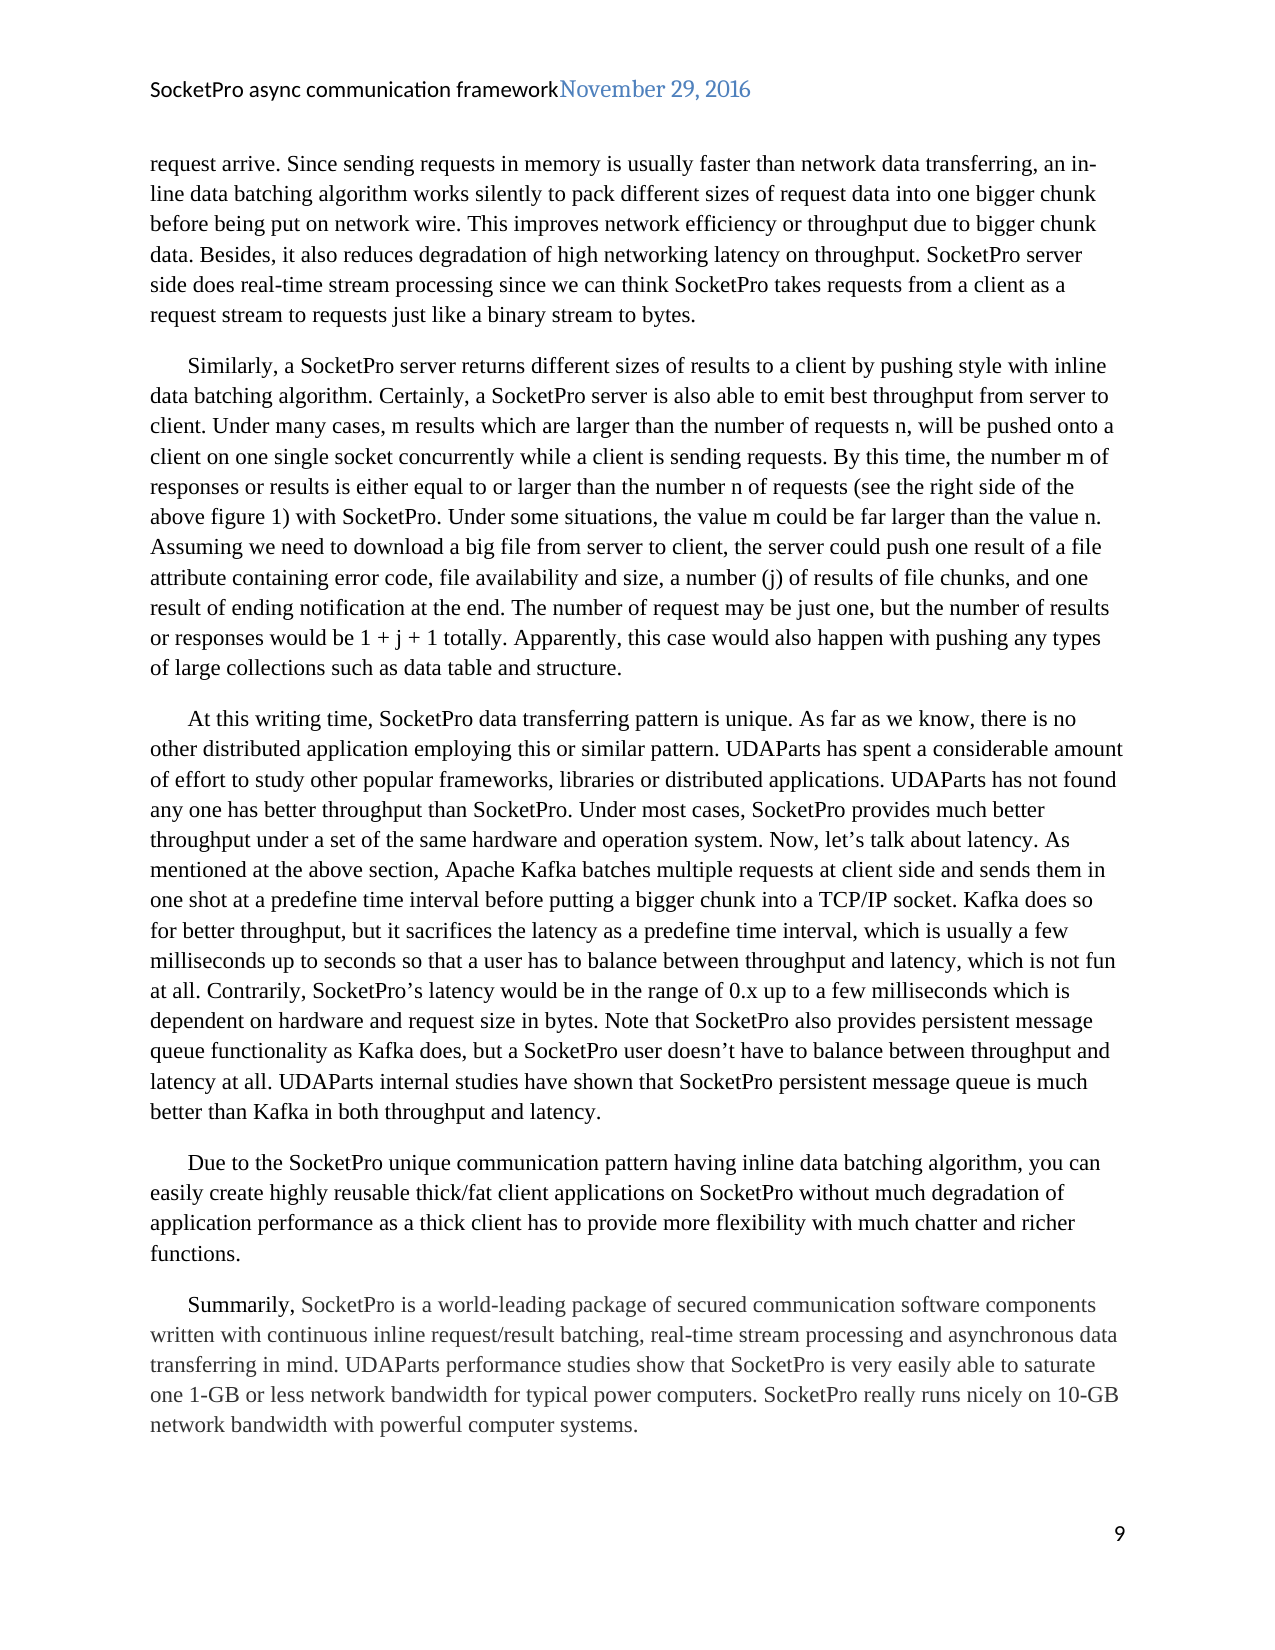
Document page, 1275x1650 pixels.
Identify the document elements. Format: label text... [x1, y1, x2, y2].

text Summarily, SocketPro is a world-leading package of secured communication software components written with continuous inline request/result batching, real-time stream processing and asynchronous data transferring in mind. UDAParts performance studies show that SocketPro is very easily able to saturate one 1-GB or less network bandwidth for typical power computers. SocketPro really runs nicely on 10-GB network bandwidth with powerful computer systems. [150, 1291, 1125, 1438]
text At this writing time, SocketPro data transferring pattern is unique. As far as we know, there is no other distributed application employing this or similar pattern. UDAParts has spent a considerable amount of effort to study other popular frameworks, libraries or distributed applications. UDAParts has not found any one has better throughput than SocketPro. Under most cases, SocketPro provides much better throughput under a set of the same hardware and operation system. Now, let’s talk about latency. As mentioned at the above section, Apache Kafka batches multiple requests at client side and sends them in one shot at a predefine time interval before putting a bigger chunk into a TCP/IP socket. Kafka does so for better throughput, but it sacrifices the latency as a predefine time interval, which is usually a few milliseconds up to seconds so that a user has to balance between throughput and latency, which is not fun at all. Contrarily, SocketPro’s latency would be in the range of 0.x up to a few milliseconds which is dependent on hardware and request size in bytes. Note that SocketPro also provides persistent message queue functionality as Kafka does, but a SocketPro user doesn’t have to balance between throughput and latency at all. UDAParts internal studies have shown that SocketPro persistent message queue is much better than Kafka in both throughput and latency. [150, 705, 1125, 1124]
text Similarly, a SocketPro server returns different sizes of results to a client by pushing style with inline data batching algorithm. Certainly, a SocketPro server is also able to emit best throughput from server to client. Under many cases, m results which are larger than the number of requests n, will be pushed onto a client on one single socket concurrently while a client is sending requests. By this time, the number m of responses or results is either equal to or larger than the number n of requests (see the right side of the above figure 1) with SocketPro. Under some situations, the value m could be far larger than the value n. Assuming we need to download a big file from server to client, the server could push one result of a file attribute containing error code, file availability and size, a number (j) of results of file chunks, and one result of ending notification at the end. The number of request may be just one, but the number of results or responses would be 1 + j + 1 totally. Apparently, this case would also happen with pushing any types of large collections such as data table and structure. [150, 352, 1125, 681]
text Due to the SocketPro unique communication pattern having inline data batching algorithm, you can easily create highly reusable thick/fat client applications on SocketPro without much degradation of application performance as a thick client has to provide more flexibility with much chatter and richer functions. [150, 1149, 1125, 1266]
